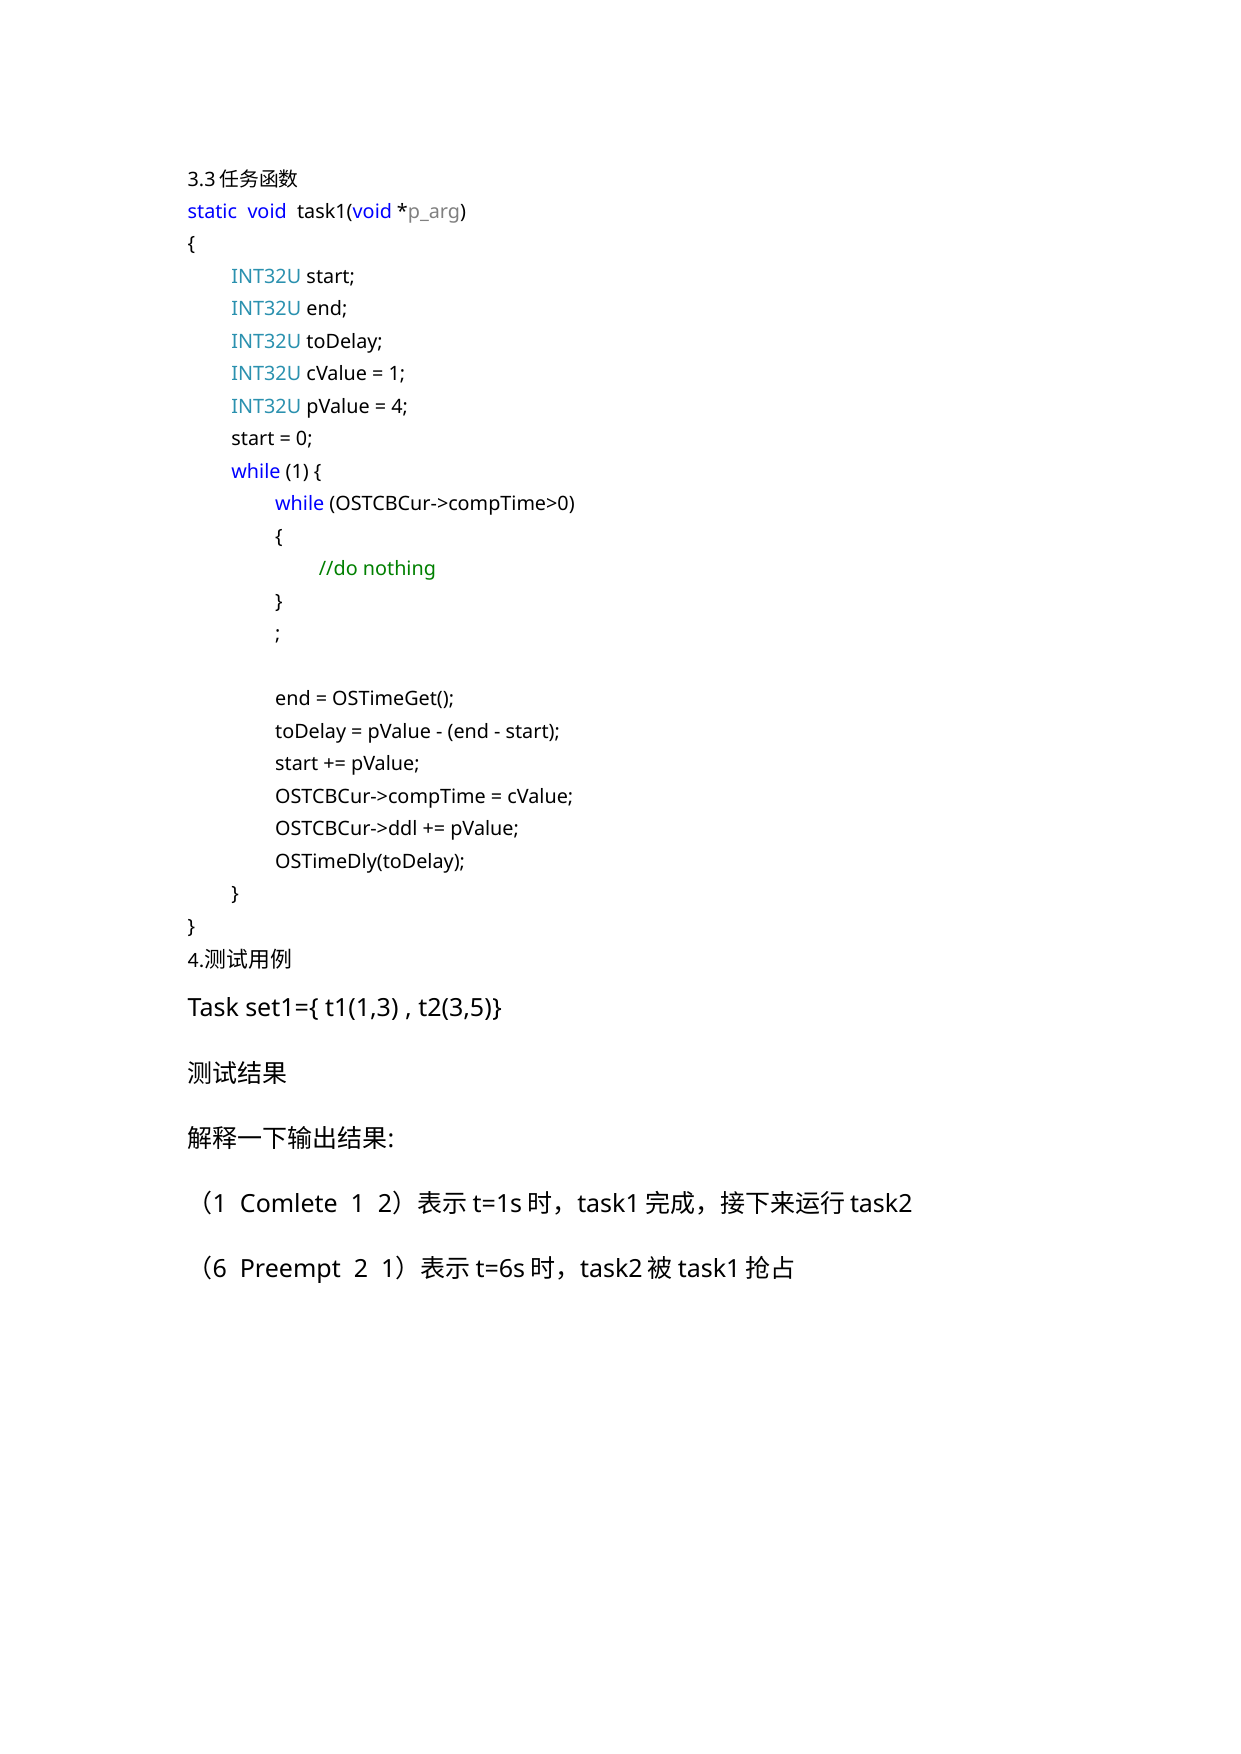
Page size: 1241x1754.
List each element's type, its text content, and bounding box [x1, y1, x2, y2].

text ; [187, 617, 1053, 649]
text static void task1(void *p_arg) [187, 194, 1053, 227]
text } [187, 877, 1053, 909]
text INT32U cValue = 1; [187, 357, 1053, 389]
text //do nothing [187, 552, 1053, 584]
text { [187, 227, 1053, 259]
text INT32U toDelay; [187, 324, 1053, 357]
text INT32U start; [187, 259, 1053, 292]
text while (OSTCBCur->compTime>0) [187, 487, 1053, 519]
text OSTCBCur->ddl += pValue; [187, 812, 1053, 844]
text OSTimeDly(toDelay); [187, 844, 1053, 877]
list （1 Comlete 1 2）表示t=1s时，task1完成，接下来运行task2 [187, 1169, 1053, 1234]
text while (1) { [187, 454, 1053, 487]
list 测试结果 [187, 1039, 1053, 1104]
list 解释一下输出结果: [187, 1104, 1053, 1169]
text OSTCBCur->compTime = cValue; [187, 779, 1053, 812]
text start += pValue; [187, 747, 1053, 779]
text 4.测试用例 [187, 942, 1053, 974]
text INT32U end; [187, 292, 1053, 324]
text end = OSTimeGet(); [187, 682, 1053, 714]
text start = 0; [187, 422, 1053, 454]
text { [187, 519, 1053, 552]
list （6 Preempt 2 1）表示t=6s时，task2被task1抢占 [187, 1234, 1053, 1299]
text } [187, 584, 1053, 617]
text INT32U pValue = 4; [187, 389, 1053, 422]
list Task set1={ t1(1,3) , t2(3,5)} [187, 974, 1053, 1039]
list } [187, 909, 1053, 942]
list 3.3任务函数 [187, 162, 1053, 194]
text toDelay = pValue - (end - start); [187, 714, 1053, 747]
